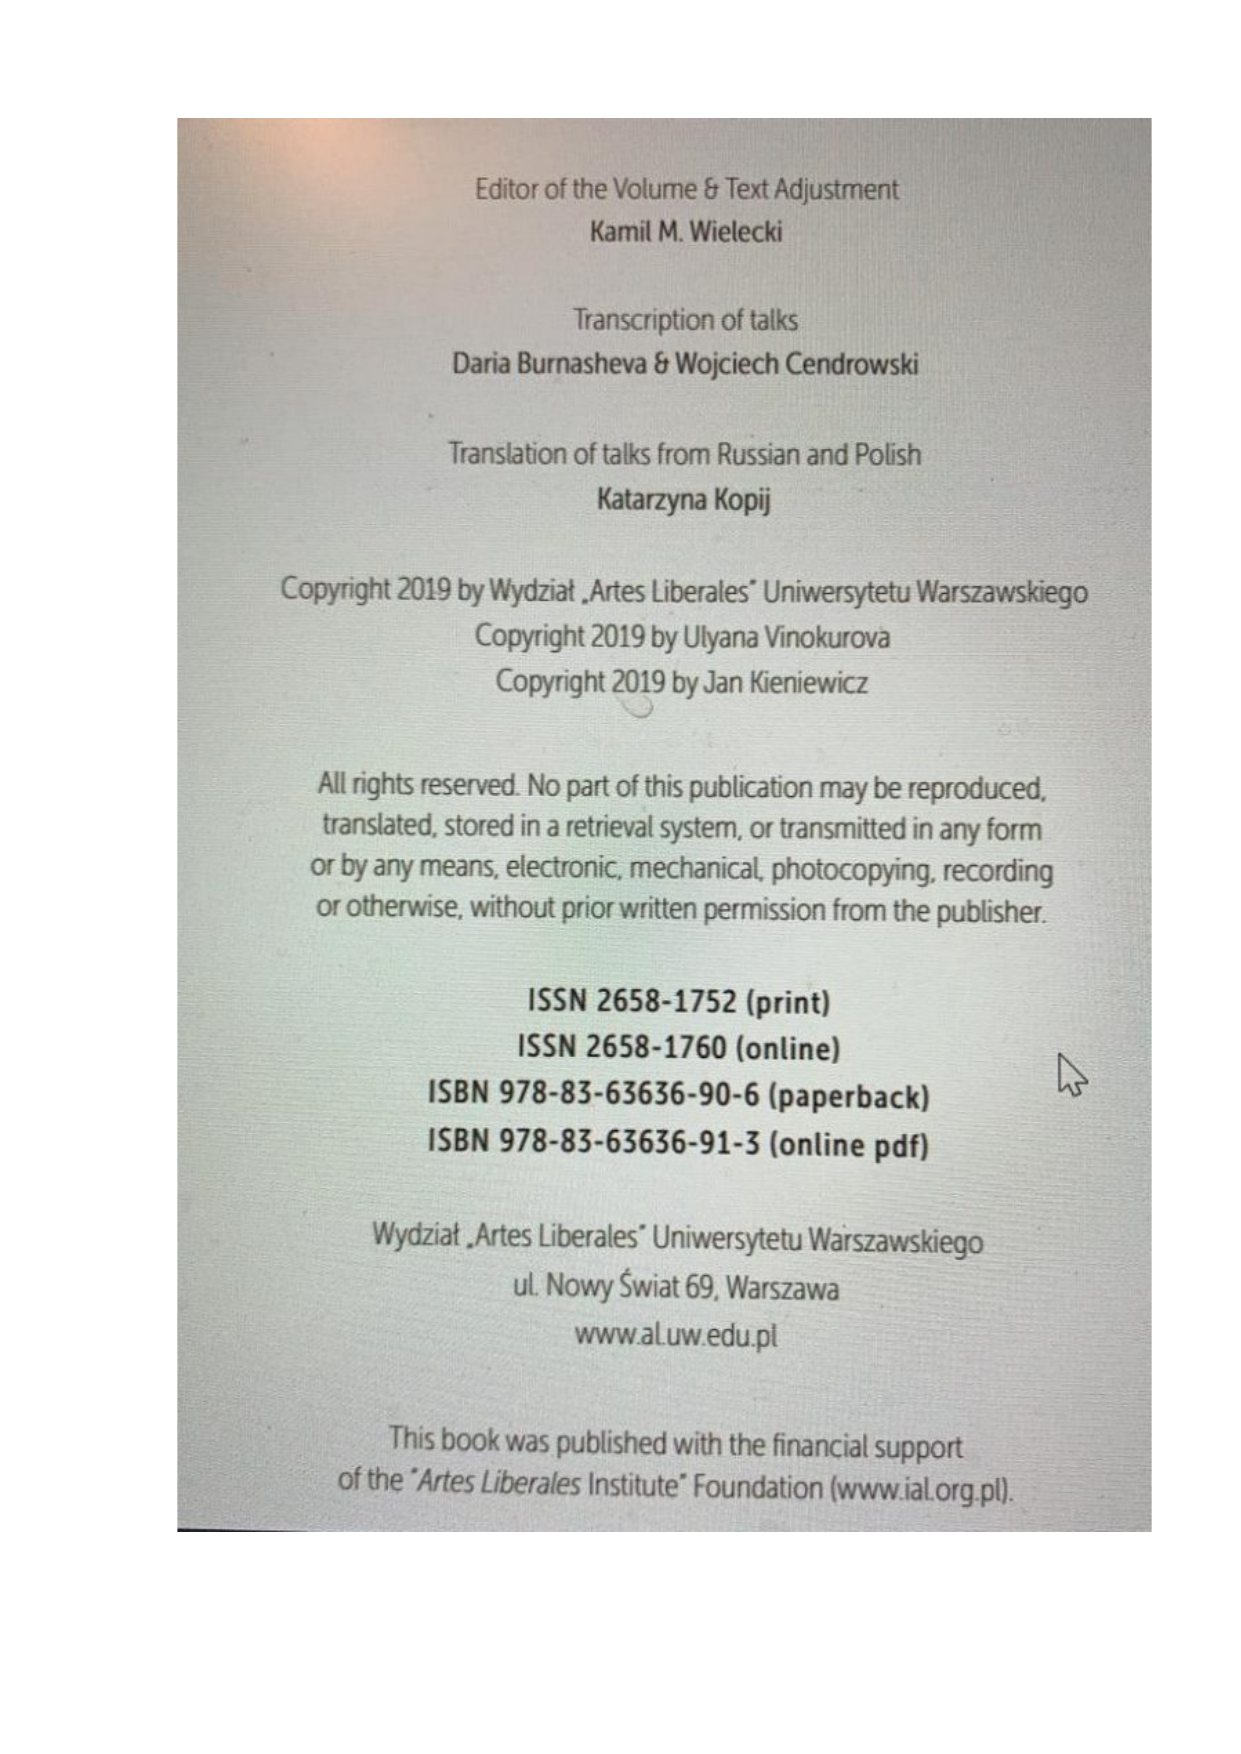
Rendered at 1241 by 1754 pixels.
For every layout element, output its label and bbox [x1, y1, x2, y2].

picture [177, 118, 1152, 1532]
